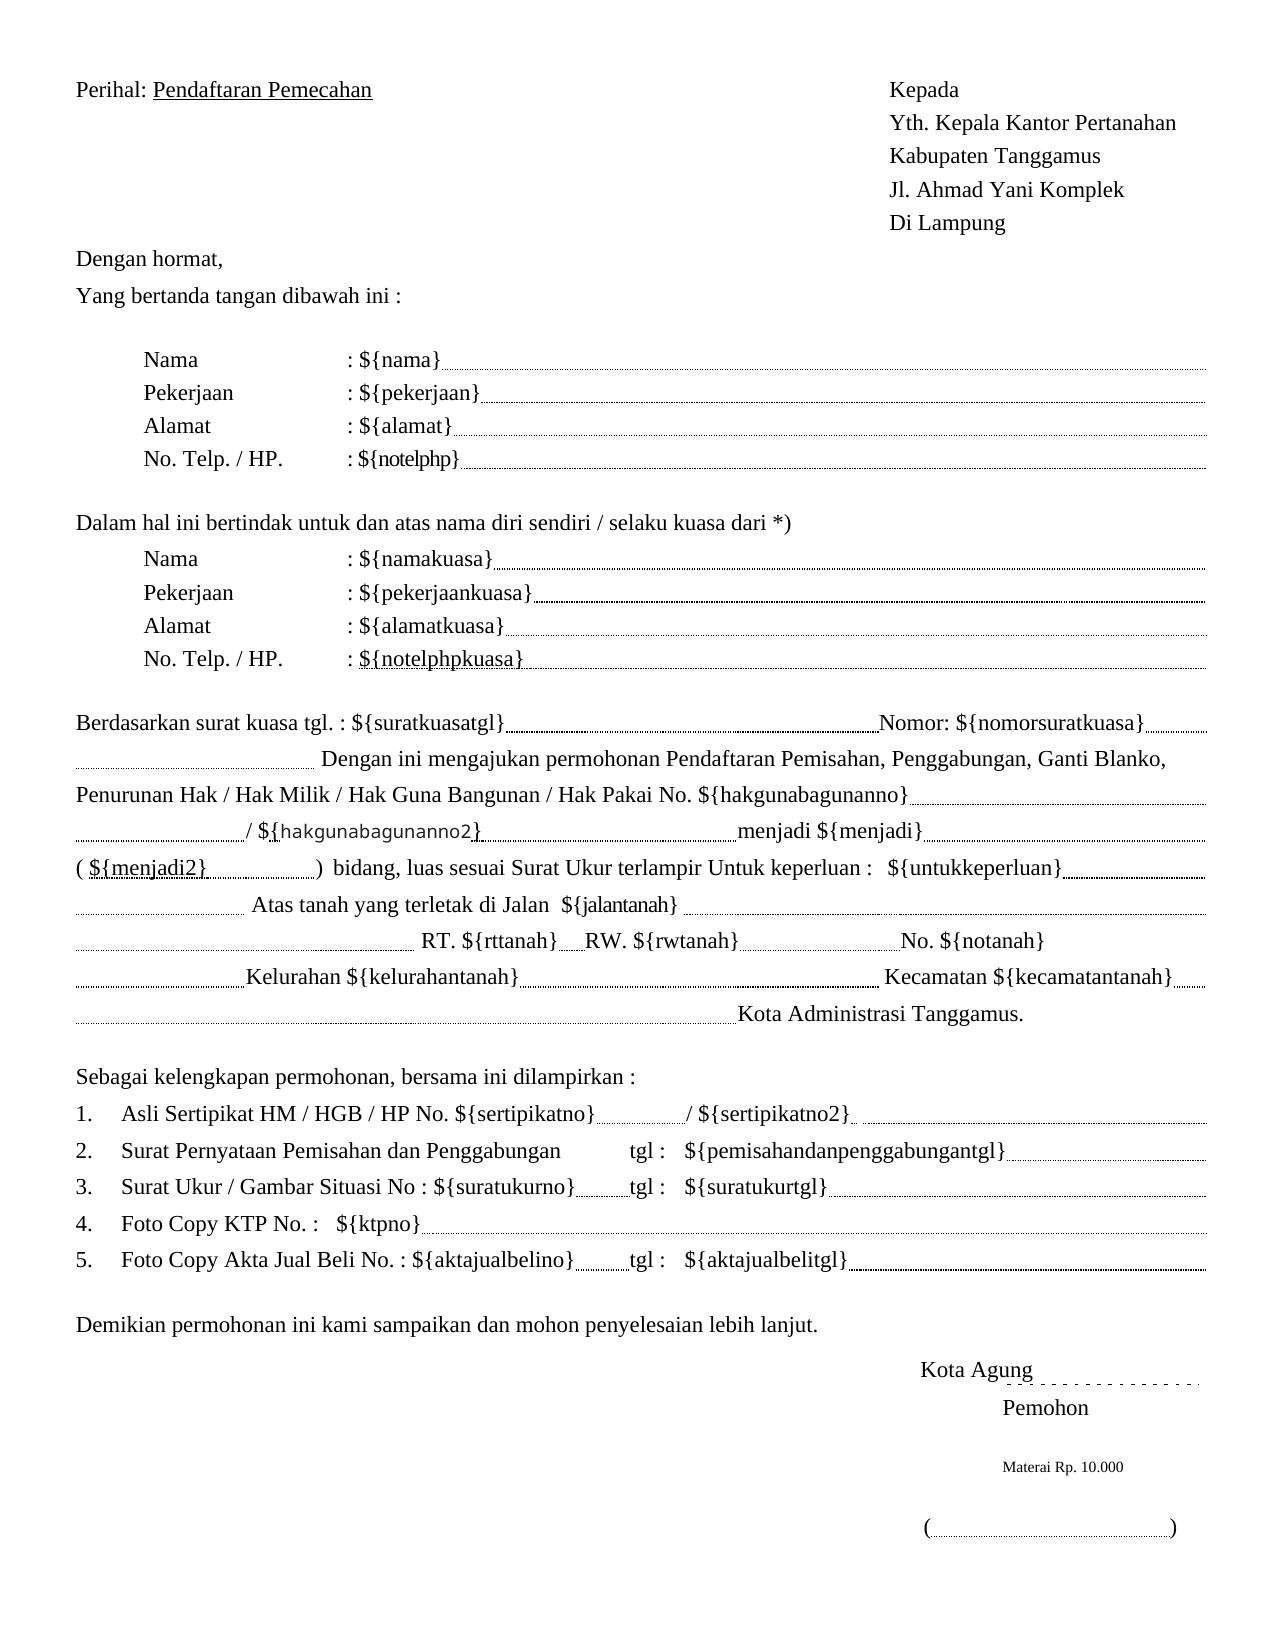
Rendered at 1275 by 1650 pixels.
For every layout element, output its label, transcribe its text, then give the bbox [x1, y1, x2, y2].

text Kota Agung [920, 1356, 1217, 1383]
text Jl. Ahmad Yani Komplek [889, 176, 1156, 202]
text Materai Rp. 10.000 [1002, 1458, 1217, 1476]
list Foto Copy KTP No. : ${ktpno} [75, 1210, 1217, 1236]
list Foto Copy Akta Jual Beli No. : ${aktajualbelino} tgl : ${aktajualbelitgl} [75, 1246, 1217, 1273]
text ( ) [909, 1513, 1191, 1539]
text Dalam hal ini bertindak untuk dan atas nama diri sendiri / selaku kuasa dari *) [76, 509, 1217, 535]
text Nama : ${nama} Pekerjaan : ${pekerjaan} Alamat : ${alamat} No. Telp. / HP. : ${notelphp} [143, 346, 1206, 471]
text Di Lampung [889, 209, 1156, 235]
text Nama : ${namakuasa} Pekerjaan : ${pekerjaankuasa} Alamat : ${alamatkuasa} No. Telp. / HP. : ${notelphpkuasa} [143, 545, 1206, 671]
text Dengan hormat, [76, 245, 1217, 271]
text Yang bertanda tangan dibawah ini : [76, 282, 1217, 308]
list Surat Ukur / Gambar Situasi No : ${suratukurno} tgl : ${suratukurtgl} [75, 1173, 1217, 1199]
list Asli Sertipikat HM / HGB / HP No. ${sertipikatno} / ${sertipikatno2} [75, 1100, 1217, 1126]
text Demikian permohonan ini kami sampaikan dan mohon penyelesaian lebih lanjut. [76, 1311, 823, 1337]
text Yth. Kepala Kantor Pertanahan Kabupaten Tanggamus [889, 109, 1183, 169]
text Perihal: Pendaftaran Pemecahan Kepada [76, 76, 1217, 102]
list Surat Pernyataan Pemisahan dan Penggabungan tgl : ${pemisahandanpenggabungantgl} [75, 1137, 1217, 1163]
text Berdasarkan surat kuasa tgl. : ${suratkuasatgl} Nomor: ${nomorsuratkuasa} Dengan ini mengajukan permohonan Pendaftaran Pemisahan, Penggabungan, Ganti Blanko, Penurunan Hak / Hak Milik / Hak Guna Bangunan / Hak Pakai No. ${hakgunabagunanno} / ${hakgunabagunanno2} menjadi ${menjadi} ( ${menjadi2} ) bidang, luas sesuai Surat Ukur terlampir Untuk keperluan : ${untukkeperluan} Atas tanah yang terletak di Jalan ${jalantanah} RT. ${rttanah} RW. ${rwtanah} No. ${notanah} Kelurahan ${kelurahantanah} Kecamatan ${kecamatantanah} Kota Administrasi Tanggamus. [76, 708, 1206, 1026]
text Pemohon [909, 1394, 1182, 1420]
text Sebagai kelengkapan permohonan, bersama ini dilampirkan : [76, 1063, 1217, 1090]
